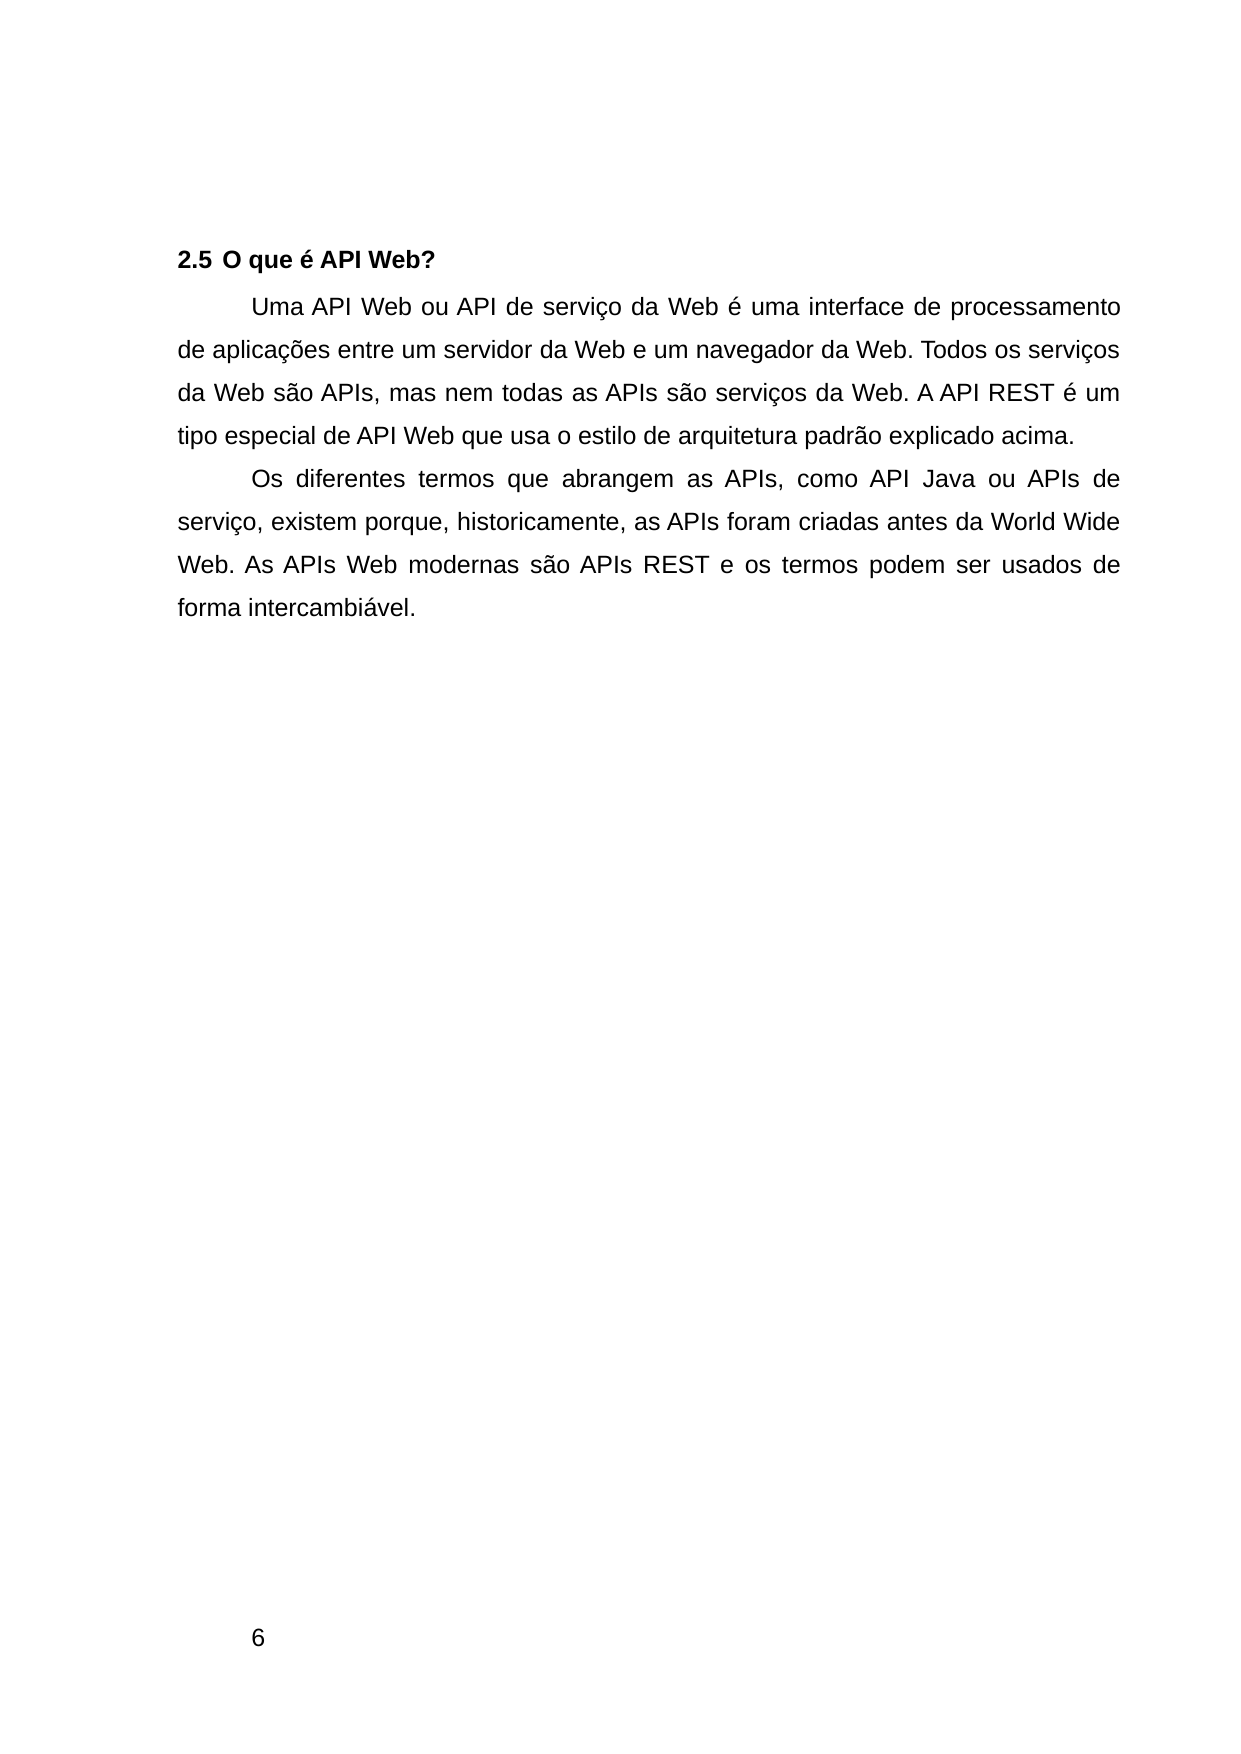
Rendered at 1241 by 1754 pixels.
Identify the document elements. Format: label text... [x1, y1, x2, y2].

subtitle O que é API Web? [177, 245, 1122, 274]
text Uma API Web ou API de serviço da Web é uma interface de processamento de aplicações entre um servidor da Web e um navegador da Web. Todos os serviços da Web são APIs, mas nem todas as APIs são serviços da Web. A API REST é um tipo especial de API Web que usa o estilo de arquitetura padrão explicado acima. [177, 292, 1122, 450]
text Os diferentes termos que abrangem as APIs, como API Java ou APIs de serviço, existem porque, historicamente, as APIs foram criadas antes da World Wide Web. As APIs Web modernas são APIs REST e os termos podem ser usados de forma intercambiável. [177, 464, 1122, 622]
